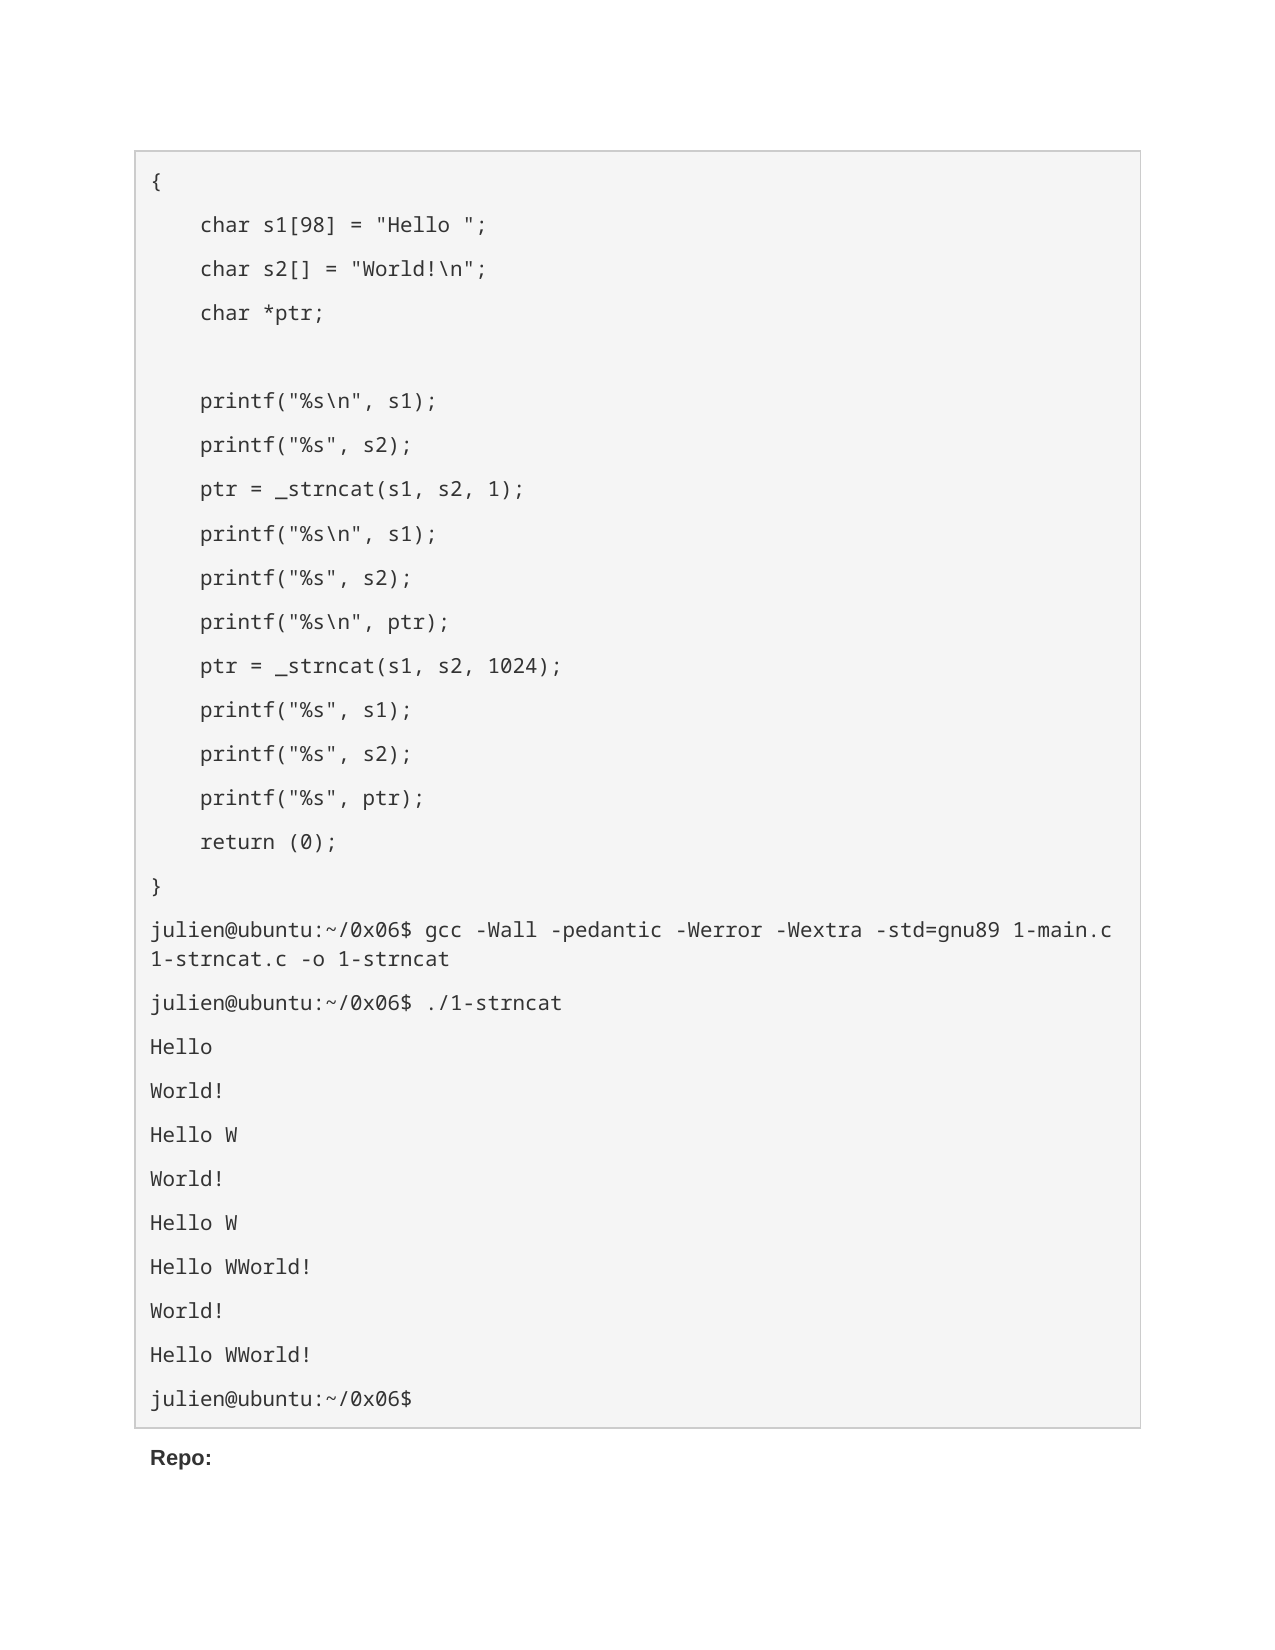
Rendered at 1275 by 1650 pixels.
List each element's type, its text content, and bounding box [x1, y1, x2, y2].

text printf("%s", s1); [136, 679, 1140, 723]
text printf("%s", s2); [136, 414, 1140, 458]
text Hello W [136, 1104, 1140, 1148]
text World! [136, 1060, 1140, 1104]
text printf("%s\n", ptr); [136, 591, 1140, 635]
text return (0); [136, 811, 1140, 855]
text julien@ubuntu:~/0x06$ ./1-strncat [136, 972, 1140, 1016]
text printf("%s\n", s1); [136, 502, 1140, 547]
text printf("%s", s2); [136, 547, 1140, 591]
text printf("%s", ptr); [136, 767, 1140, 811]
text Hello [136, 1016, 1140, 1060]
text printf("%s", s2); [136, 723, 1140, 767]
text julien@ubuntu:~/0x06$ [136, 1368, 1140, 1427]
text printf("%s\n", s1); [136, 370, 1140, 414]
text julien@ubuntu:~/0x06$ gcc -Wall -pedantic -Werror -Wextra -std=gnu89 1-main.c 1-strncat.c -o 1-strncat [136, 899, 1140, 972]
text ptr = _strncat(s1, s2, 1); [136, 458, 1140, 502]
text } [136, 855, 1140, 899]
text Hello WWorld! [136, 1236, 1140, 1280]
text ptr = _strncat(s1, s2, 1024); [136, 635, 1140, 679]
text char s1[98] = "Hello "; [136, 194, 1140, 238]
text World! [136, 1280, 1140, 1324]
text char s2[] = "World!\n"; [136, 238, 1140, 282]
text Hello WWorld! [136, 1324, 1140, 1368]
text Repo: [150, 1444, 1125, 1470]
text char *ptr; [136, 282, 1140, 326]
text Hello W [136, 1192, 1140, 1236]
text World! [136, 1148, 1140, 1192]
text { [136, 152, 1140, 194]
